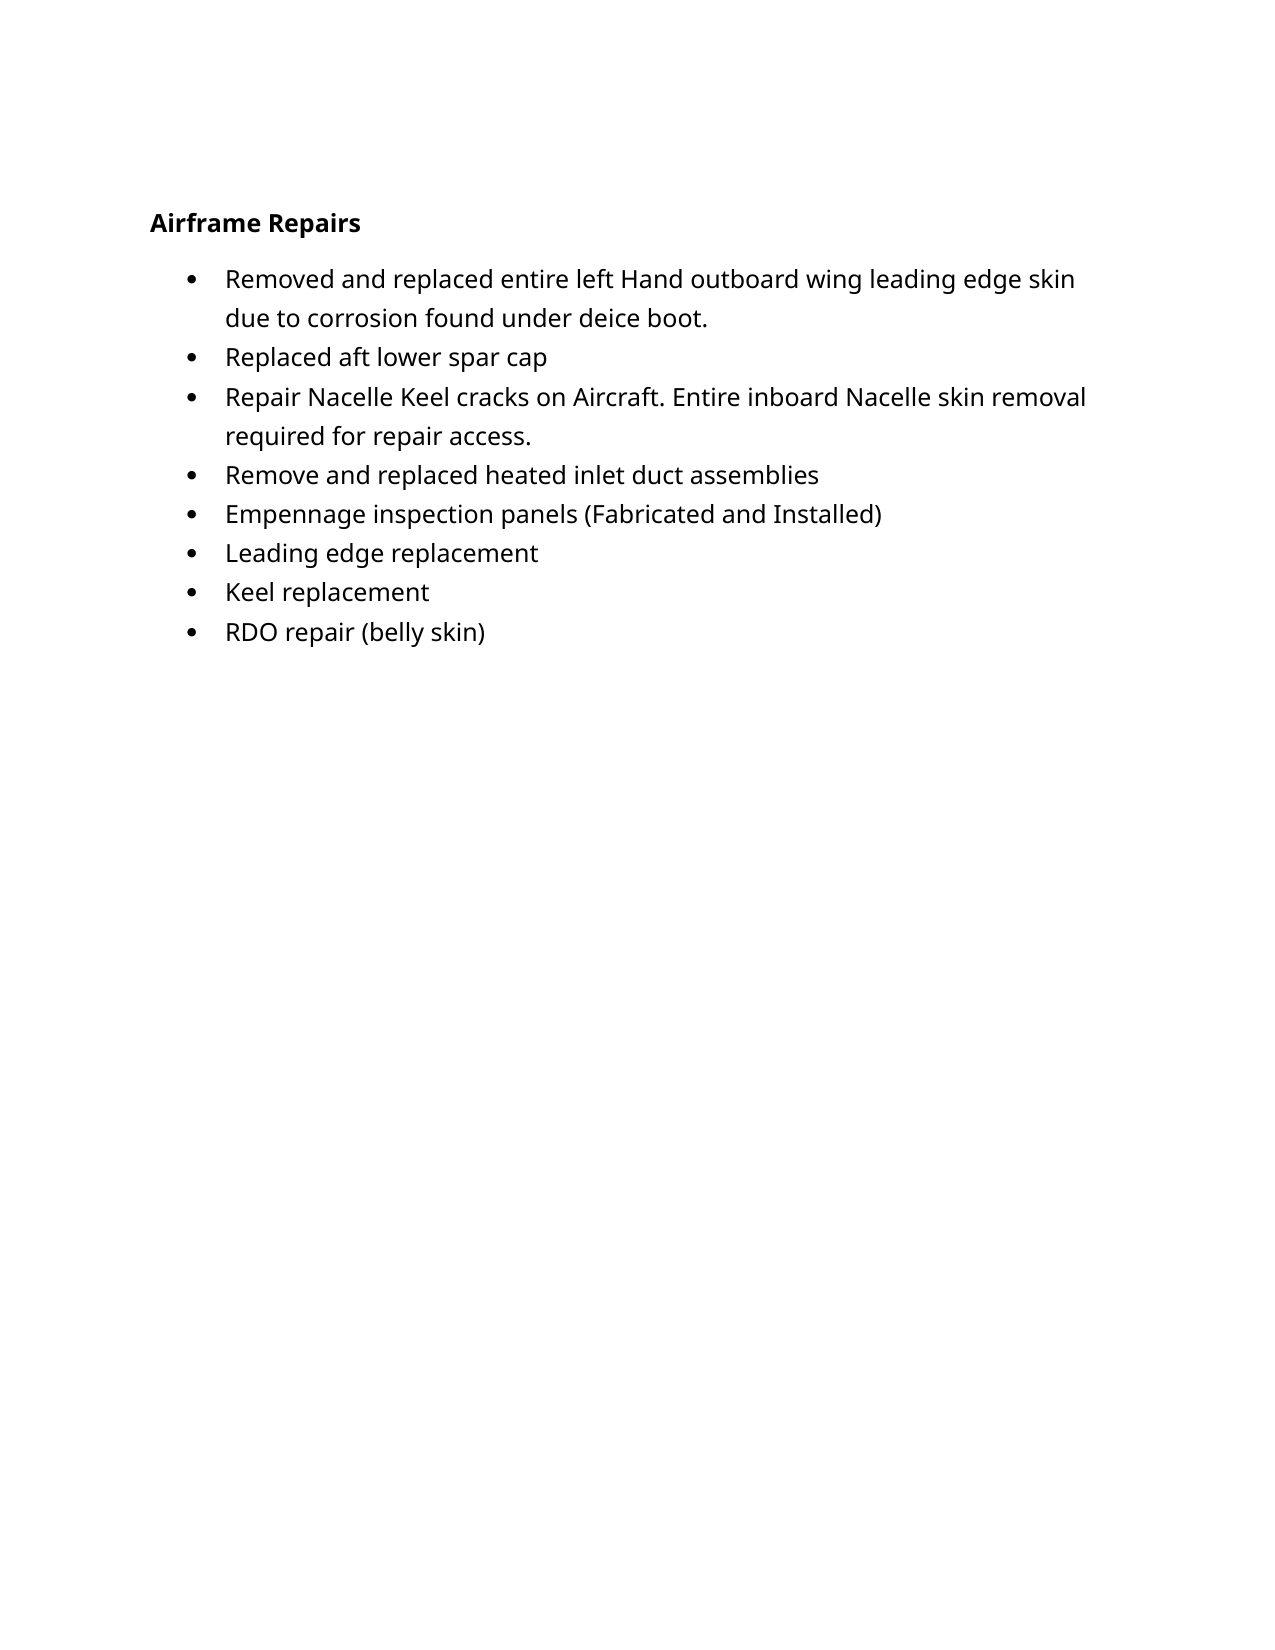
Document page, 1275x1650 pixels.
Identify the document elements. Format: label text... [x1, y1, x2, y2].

list Keel replacement [187, 575, 1125, 609]
list Removed and replaced entire left Hand outboard wing leading edge skin due to corrosion found under deice boot. [187, 262, 1125, 335]
list Remove and replaced heated inlet duct assemblies [187, 457, 1125, 492]
list Empennage inspection panels (Fabricated and Installed) [187, 497, 1125, 531]
list Leading edge replacement [187, 536, 1125, 570]
text Airframe Repairs [150, 206, 1125, 240]
list Replaced aft lower spar cap [187, 340, 1125, 374]
list RDO repair (belly skin) [187, 614, 1125, 648]
list Repair Nacelle Keel cracks on Aircraft. Entire inboard Nacelle skin removal required for repair access. [187, 379, 1125, 452]
